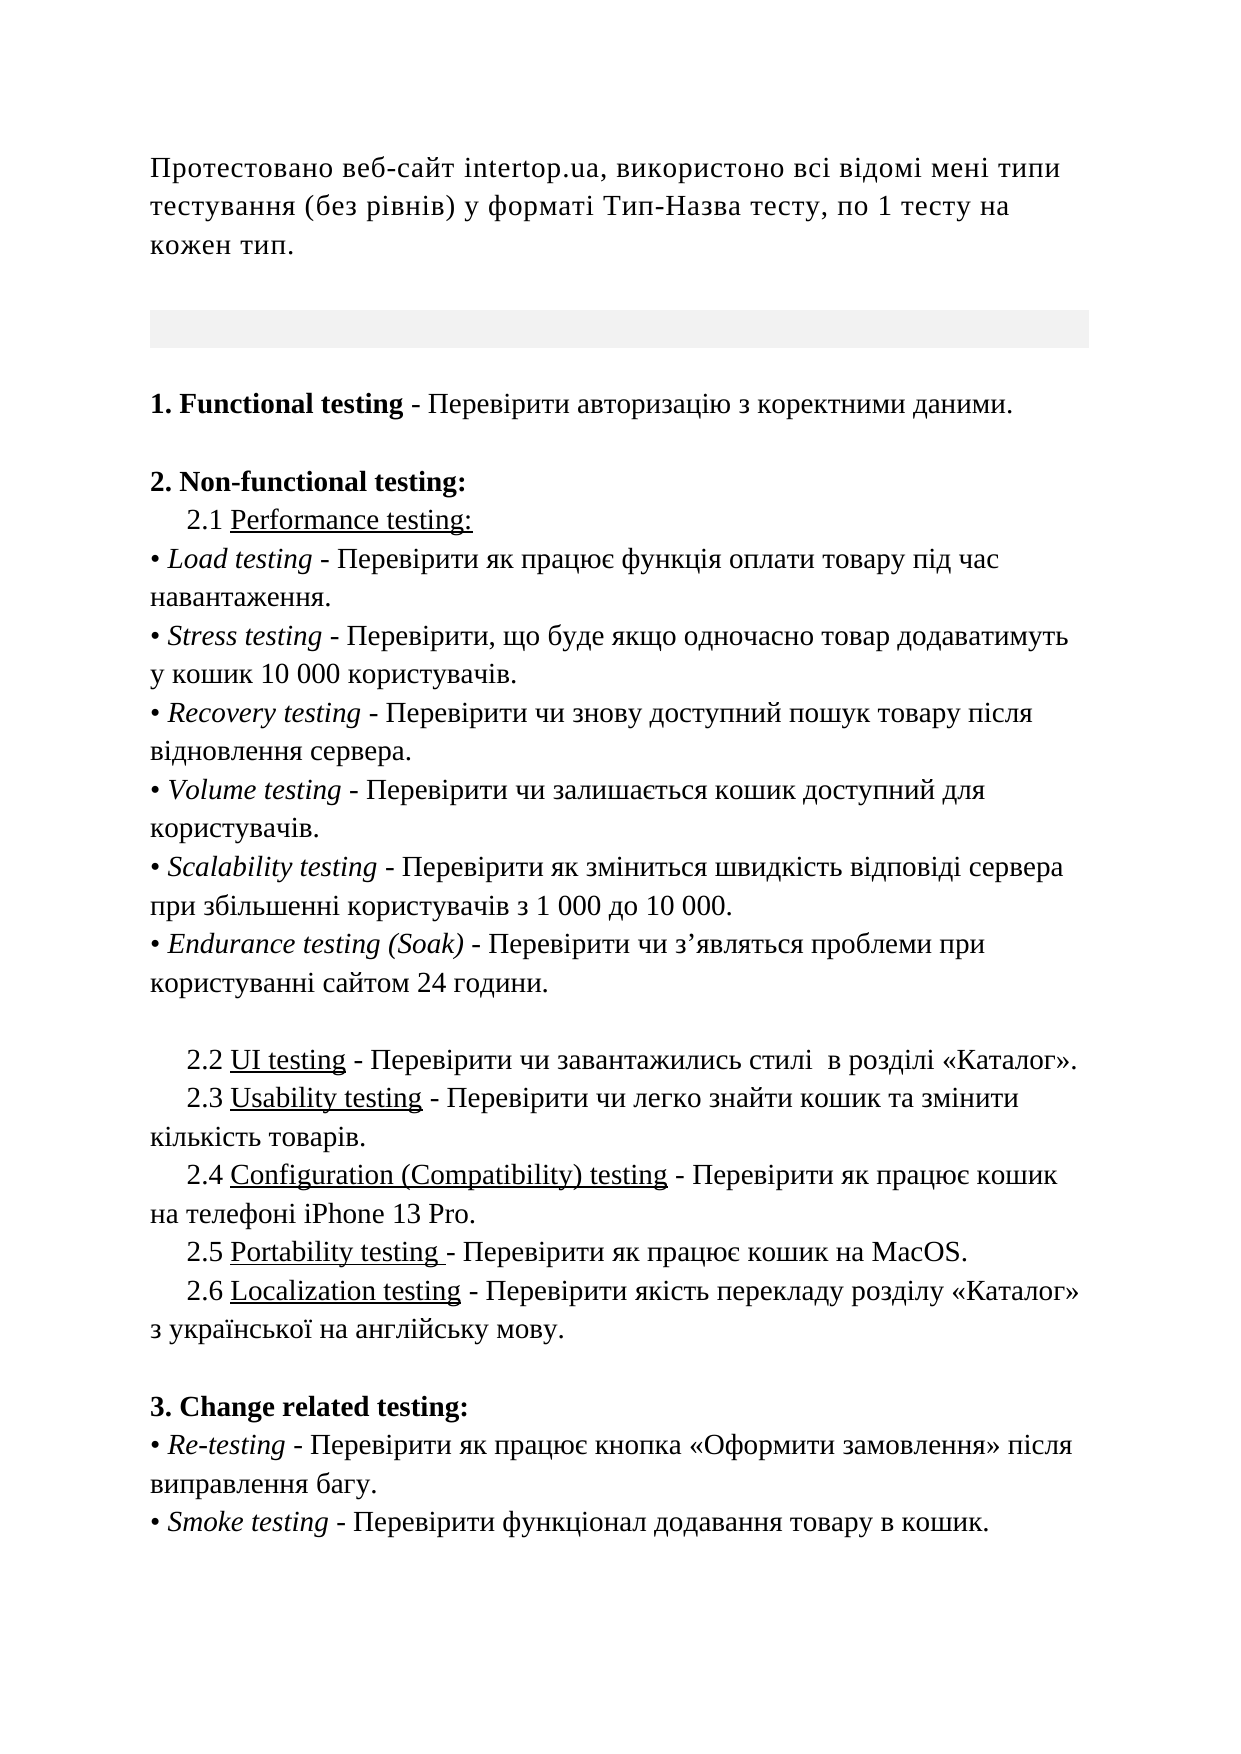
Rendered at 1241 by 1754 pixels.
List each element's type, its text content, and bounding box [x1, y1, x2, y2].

text • Scalability testing - Перевірити як зміниться швидкість відповіді сервера при збільшенні користувачів з 1 000 до 10 000. [150, 849, 1090, 921]
text 2.2 UI testing - Перевірити чи завантажились стилі в розділі «Каталог». [150, 1042, 1090, 1075]
text • Load testing - Перевірити як працює функція оплати товару під час навантаження. [150, 541, 1090, 613]
text 2.1 Performance testing: [150, 502, 1090, 536]
text • Stress testing - Перевірити, що буде якщо одночасно товар додаватимуть у кошик 10 000 користувачів. [150, 618, 1090, 690]
text • Smoke testing - Перевірити функціонал додавання товару в кошик. [150, 1504, 1090, 1538]
text 1. Functional testing - Перевірити авторизацію з коректними даними. [150, 387, 1090, 420]
text Протестовано веб-сайт intertop.ua, використоно всі відомі мені типи тестування (без рівнів) у форматі Тип-Назва тесту, по 1 тесту на кожен тип. [150, 150, 1090, 261]
text 2. Non-functional testing: [150, 464, 1090, 497]
text • Volume testing - Перевірити чи залишається кошик доступний для користувачів. [150, 772, 1090, 844]
text • Endurance testing (Soak) - Перевірити чи зʼявляться проблеми при користуванні сайтом 24 години. [150, 926, 1090, 998]
text 2.4 Configuration (Compatibility) testing - Перевірити як працює кошик на телефоні iPhone 13 Pro. [150, 1157, 1090, 1229]
text 2.5 Portability testing - Перевірити як працює кошик на MacOS. [150, 1234, 1090, 1268]
text 2.6 Localization testing - Перевірити якість перекладу розділу «Каталог» з української на англійську мову. [150, 1273, 1090, 1345]
text • Recovery testing - Перевірити чи знову доступний пошук товару після відновлення сервера. [150, 695, 1090, 767]
text 2.3 Usability testing - Перевірити чи легко знайти кошик та змінити кількість товарів. [150, 1080, 1090, 1152]
text 3. Change related testing: [150, 1389, 1090, 1422]
table_header [150, 310, 1089, 348]
text • Re-testing - Перевірити як працює кнопка «Оформити замовлення» після виправлення багу. [150, 1427, 1090, 1499]
